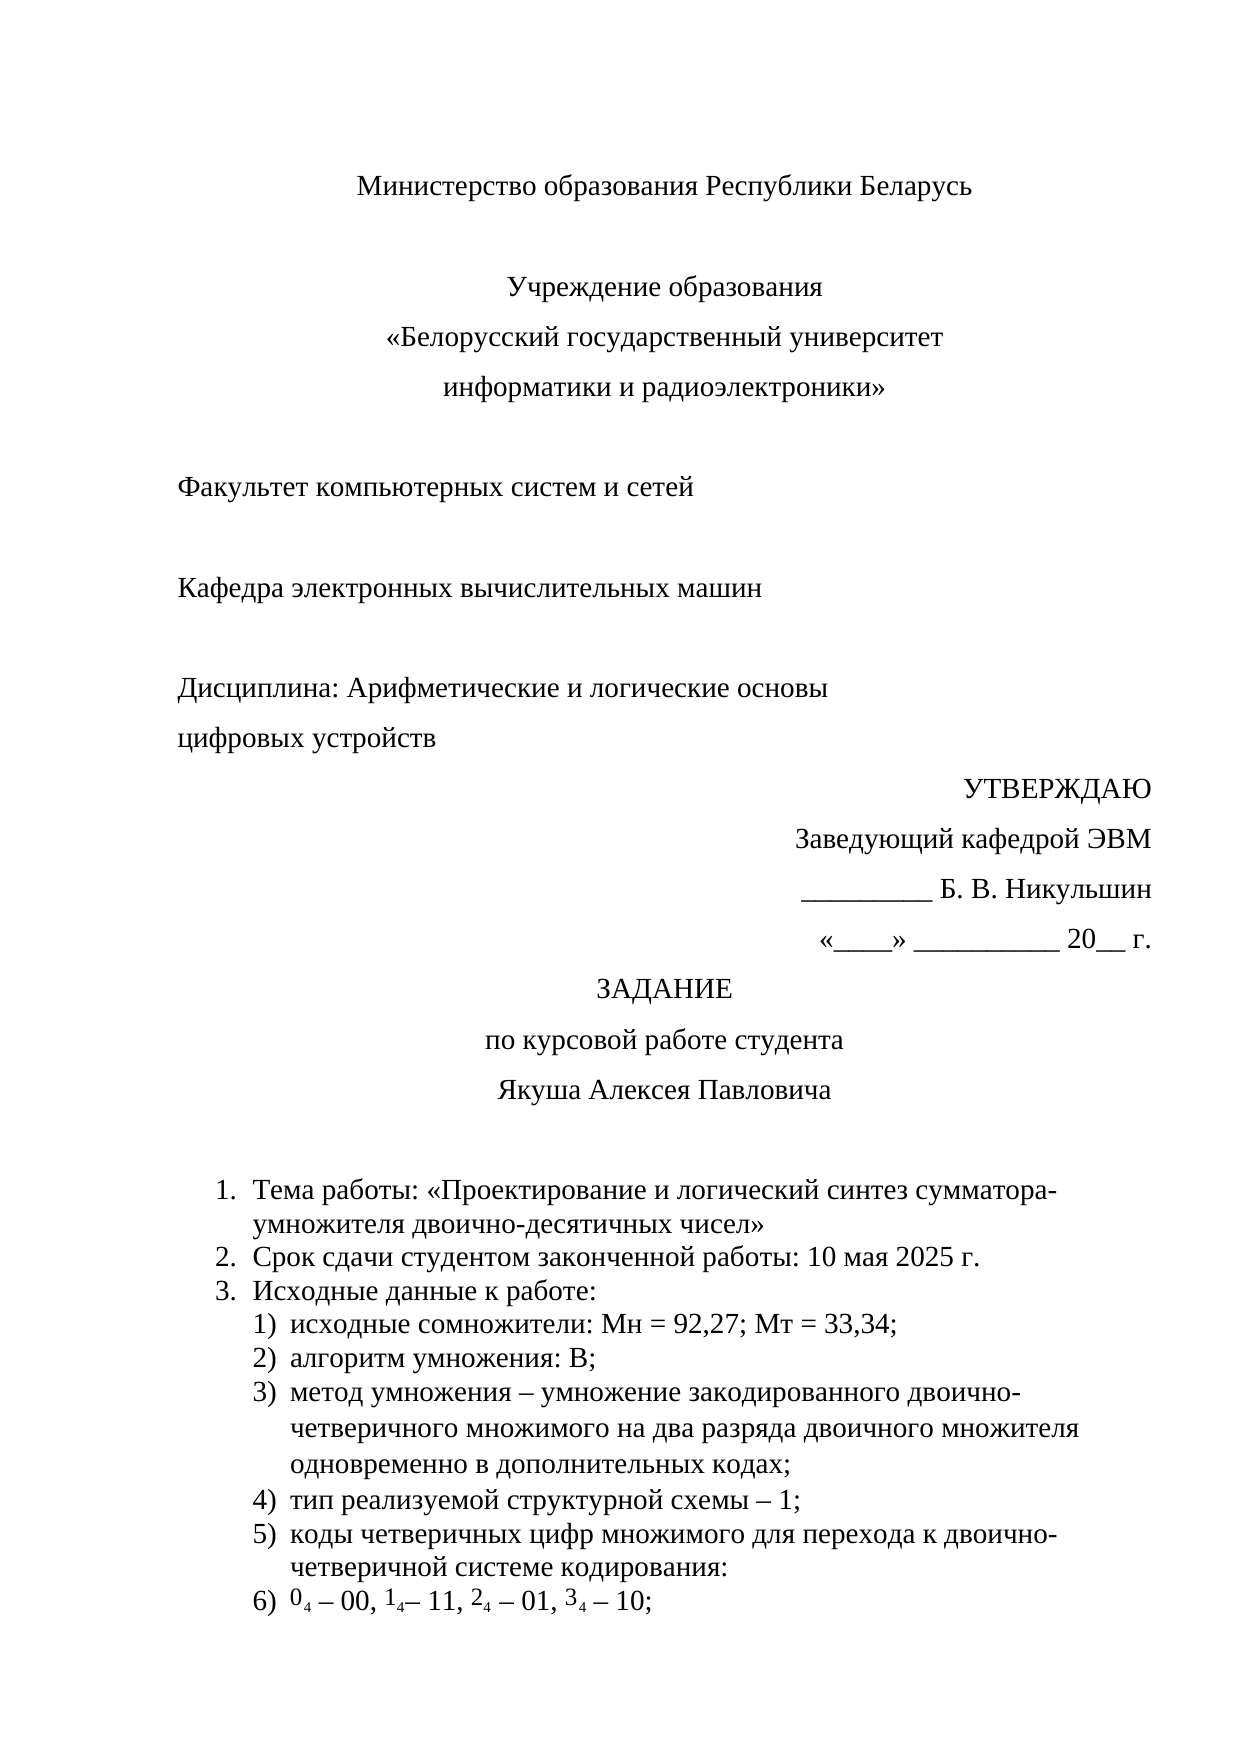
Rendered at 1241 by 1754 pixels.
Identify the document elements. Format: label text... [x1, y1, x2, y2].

text информатики и радиоэлектроники» [177, 369, 1152, 403]
text _________ Б. В. Никульшин [177, 871, 1152, 905]
text «____» __________ 20__ г. [177, 921, 1152, 955]
list метод умножения – умножение закодированного двоично-четверичного множимого на два разряда двоичного множителя одновременно в дополнительных кодах; [252, 1374, 1152, 1479]
text «Белорусский государственный университет [177, 319, 1152, 352]
list коды четверичных цифр множимого для перехода к двоично-четверичной системе кодирования: [252, 1516, 1152, 1583]
list алгоритм умножения: В; [252, 1340, 1152, 1374]
text Дисциплина: Арифметические и логические основы [177, 670, 1152, 704]
text цифровых устройств [177, 721, 1152, 754]
text ЗАДАНИЕ [177, 972, 1152, 1005]
text Кафедра электронных вычислительных машин [177, 570, 1152, 603]
text Факультет компьютерных систем и сетей [177, 469, 1152, 503]
text по курсовой работе студента [177, 1022, 1152, 1055]
list – 00, – 11, – 01, – 10; [252, 1583, 1152, 1616]
text Заведующий кафедрой ЭВМ [177, 821, 1152, 854]
text УТВЕРЖДАЮ [177, 771, 1152, 804]
text Якуша Алексея Павловича [177, 1072, 1152, 1106]
list Исходные данные к работе: [215, 1273, 1152, 1307]
list Тема работы: «Проектирование и логический синтез сумматора-умножителя двоично-десятичных чисел» [215, 1172, 1152, 1239]
text Учреждение образования [177, 269, 1152, 302]
text Министерство образования Республики Беларусь [177, 168, 1152, 202]
list Срок сдачи студентом законченной работы: 10 мая 2025 г. [215, 1239, 1152, 1273]
list исходные сомножители: Мн = 92,27; Мт = 33,34; [252, 1307, 1152, 1340]
list тип реализуемой структурной схемы – 1; [252, 1482, 1152, 1516]
